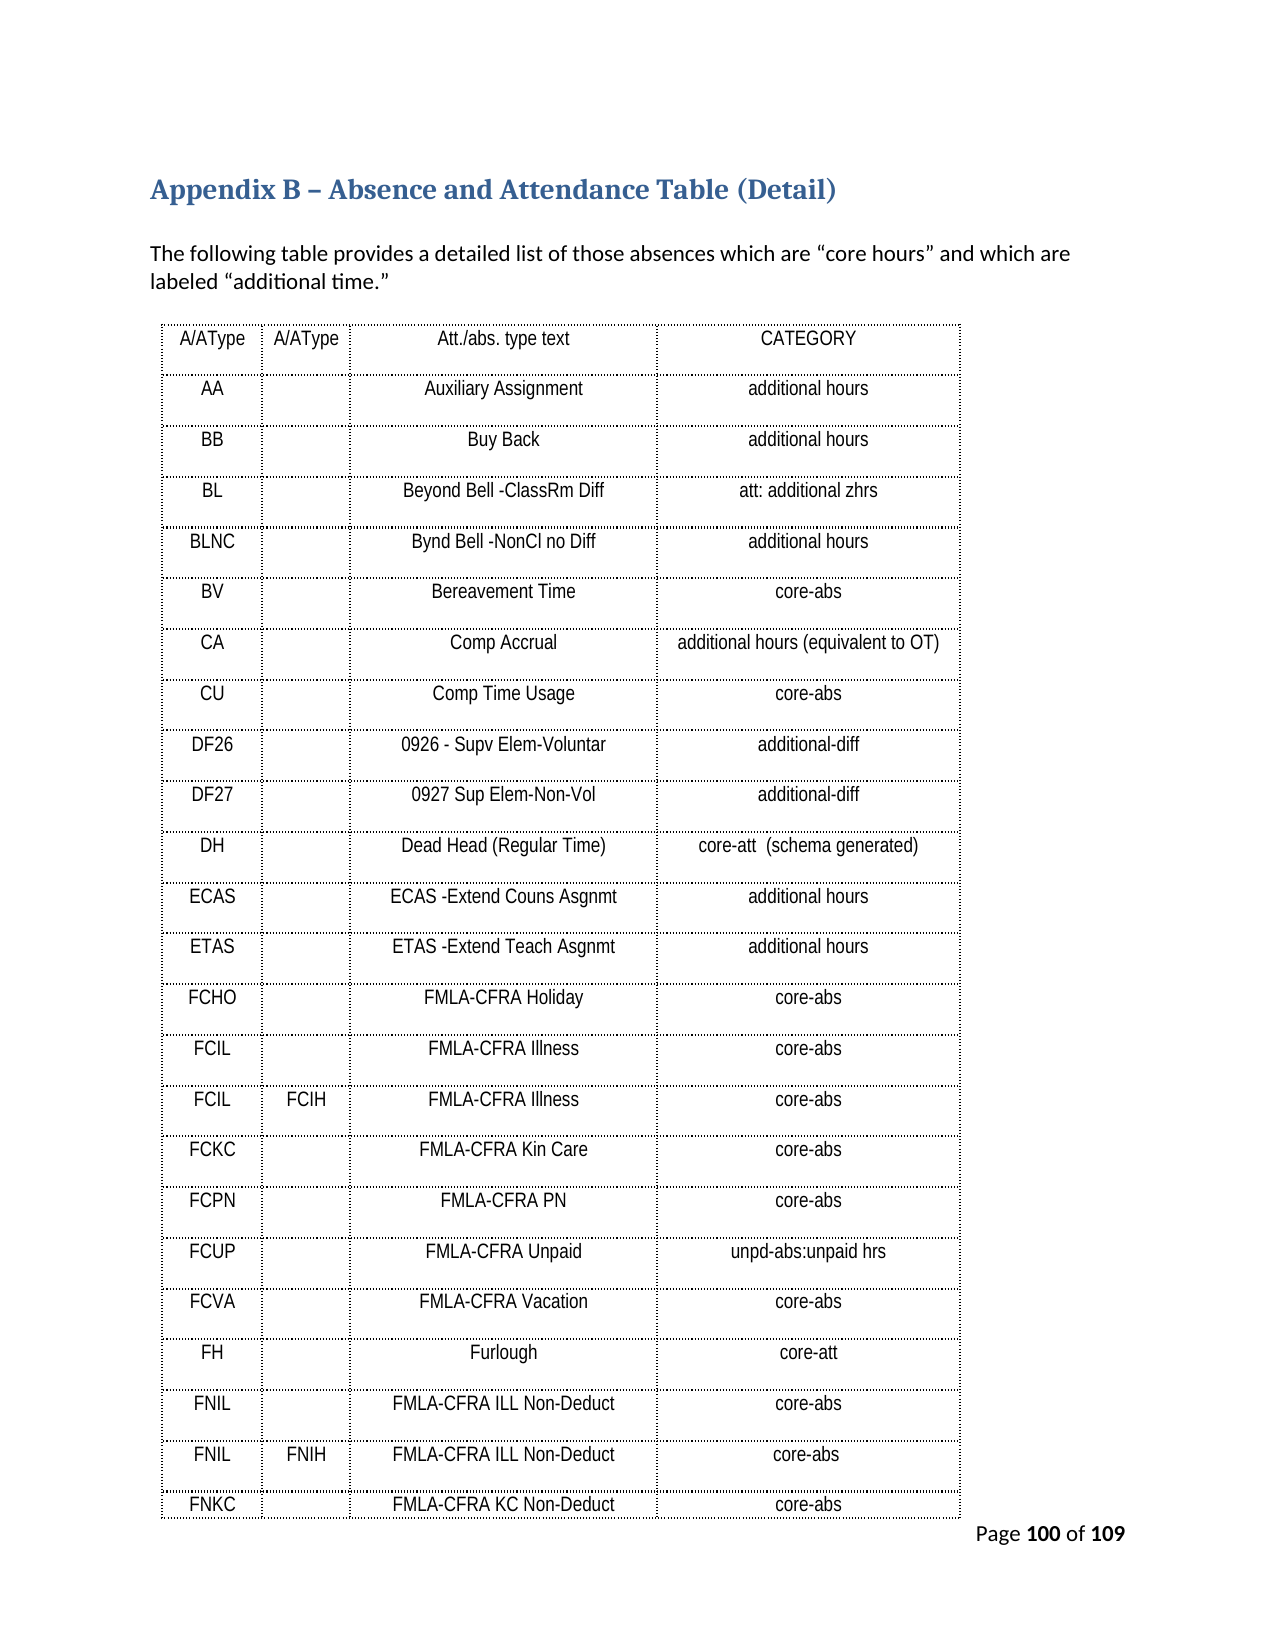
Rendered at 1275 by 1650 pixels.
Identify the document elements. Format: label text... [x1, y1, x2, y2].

text The following table provides a detailed list of those absences which are “core hours” and which are labeled “additional time.” [150, 239, 1125, 296]
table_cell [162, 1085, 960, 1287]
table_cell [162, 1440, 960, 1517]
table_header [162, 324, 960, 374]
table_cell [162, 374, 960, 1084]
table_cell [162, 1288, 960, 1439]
subtitle Appendix B – Absence and Attendance Table (Detail) [150, 173, 1125, 206]
